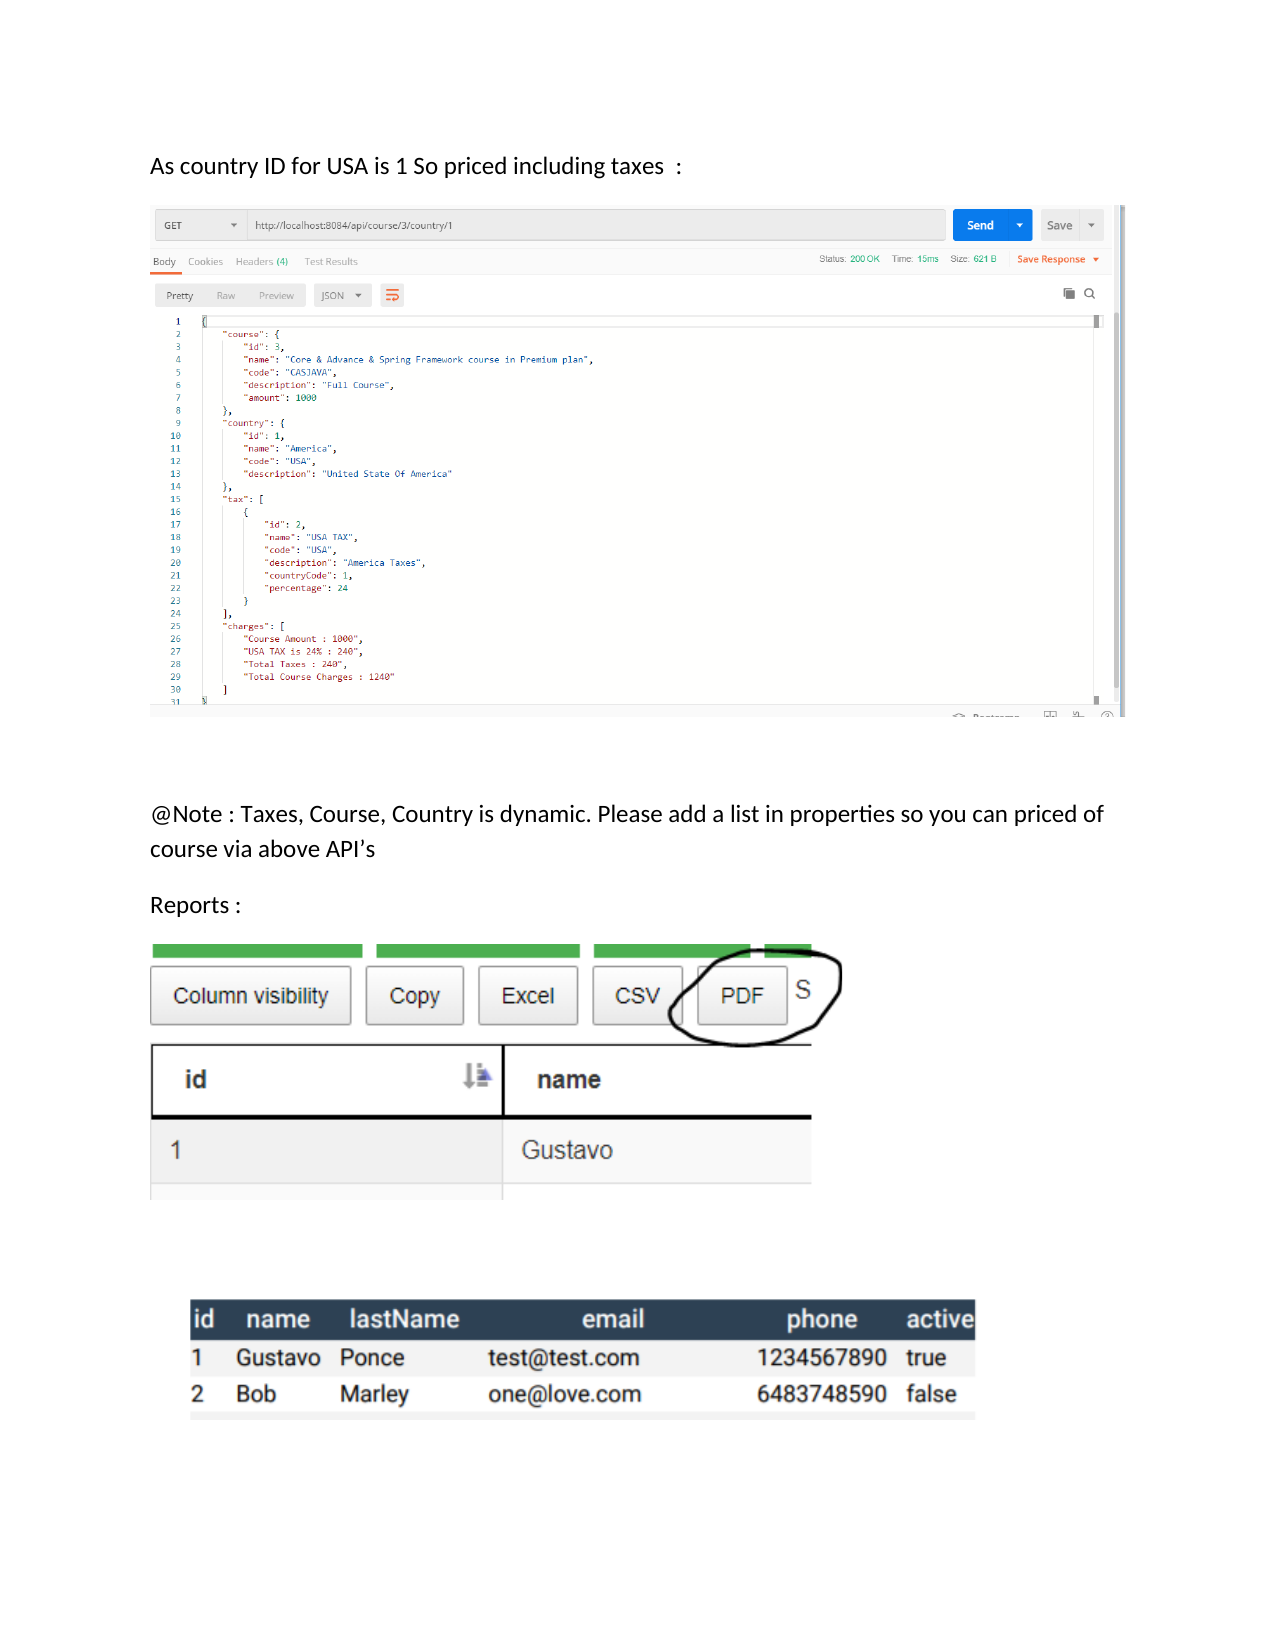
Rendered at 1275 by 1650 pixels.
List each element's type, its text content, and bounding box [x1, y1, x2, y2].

picture [150, 1280, 1125, 1420]
picture [150, 944, 843, 1200]
text @Note : Taxes, Course, Country is dynamic. Please add a list in properties so you can priced of course via above API’s [150, 798, 1125, 863]
picture [150, 205, 1125, 717]
text Reports : [150, 889, 1125, 919]
text As country ID for USA is 1 So priced including taxes : [150, 150, 1125, 181]
